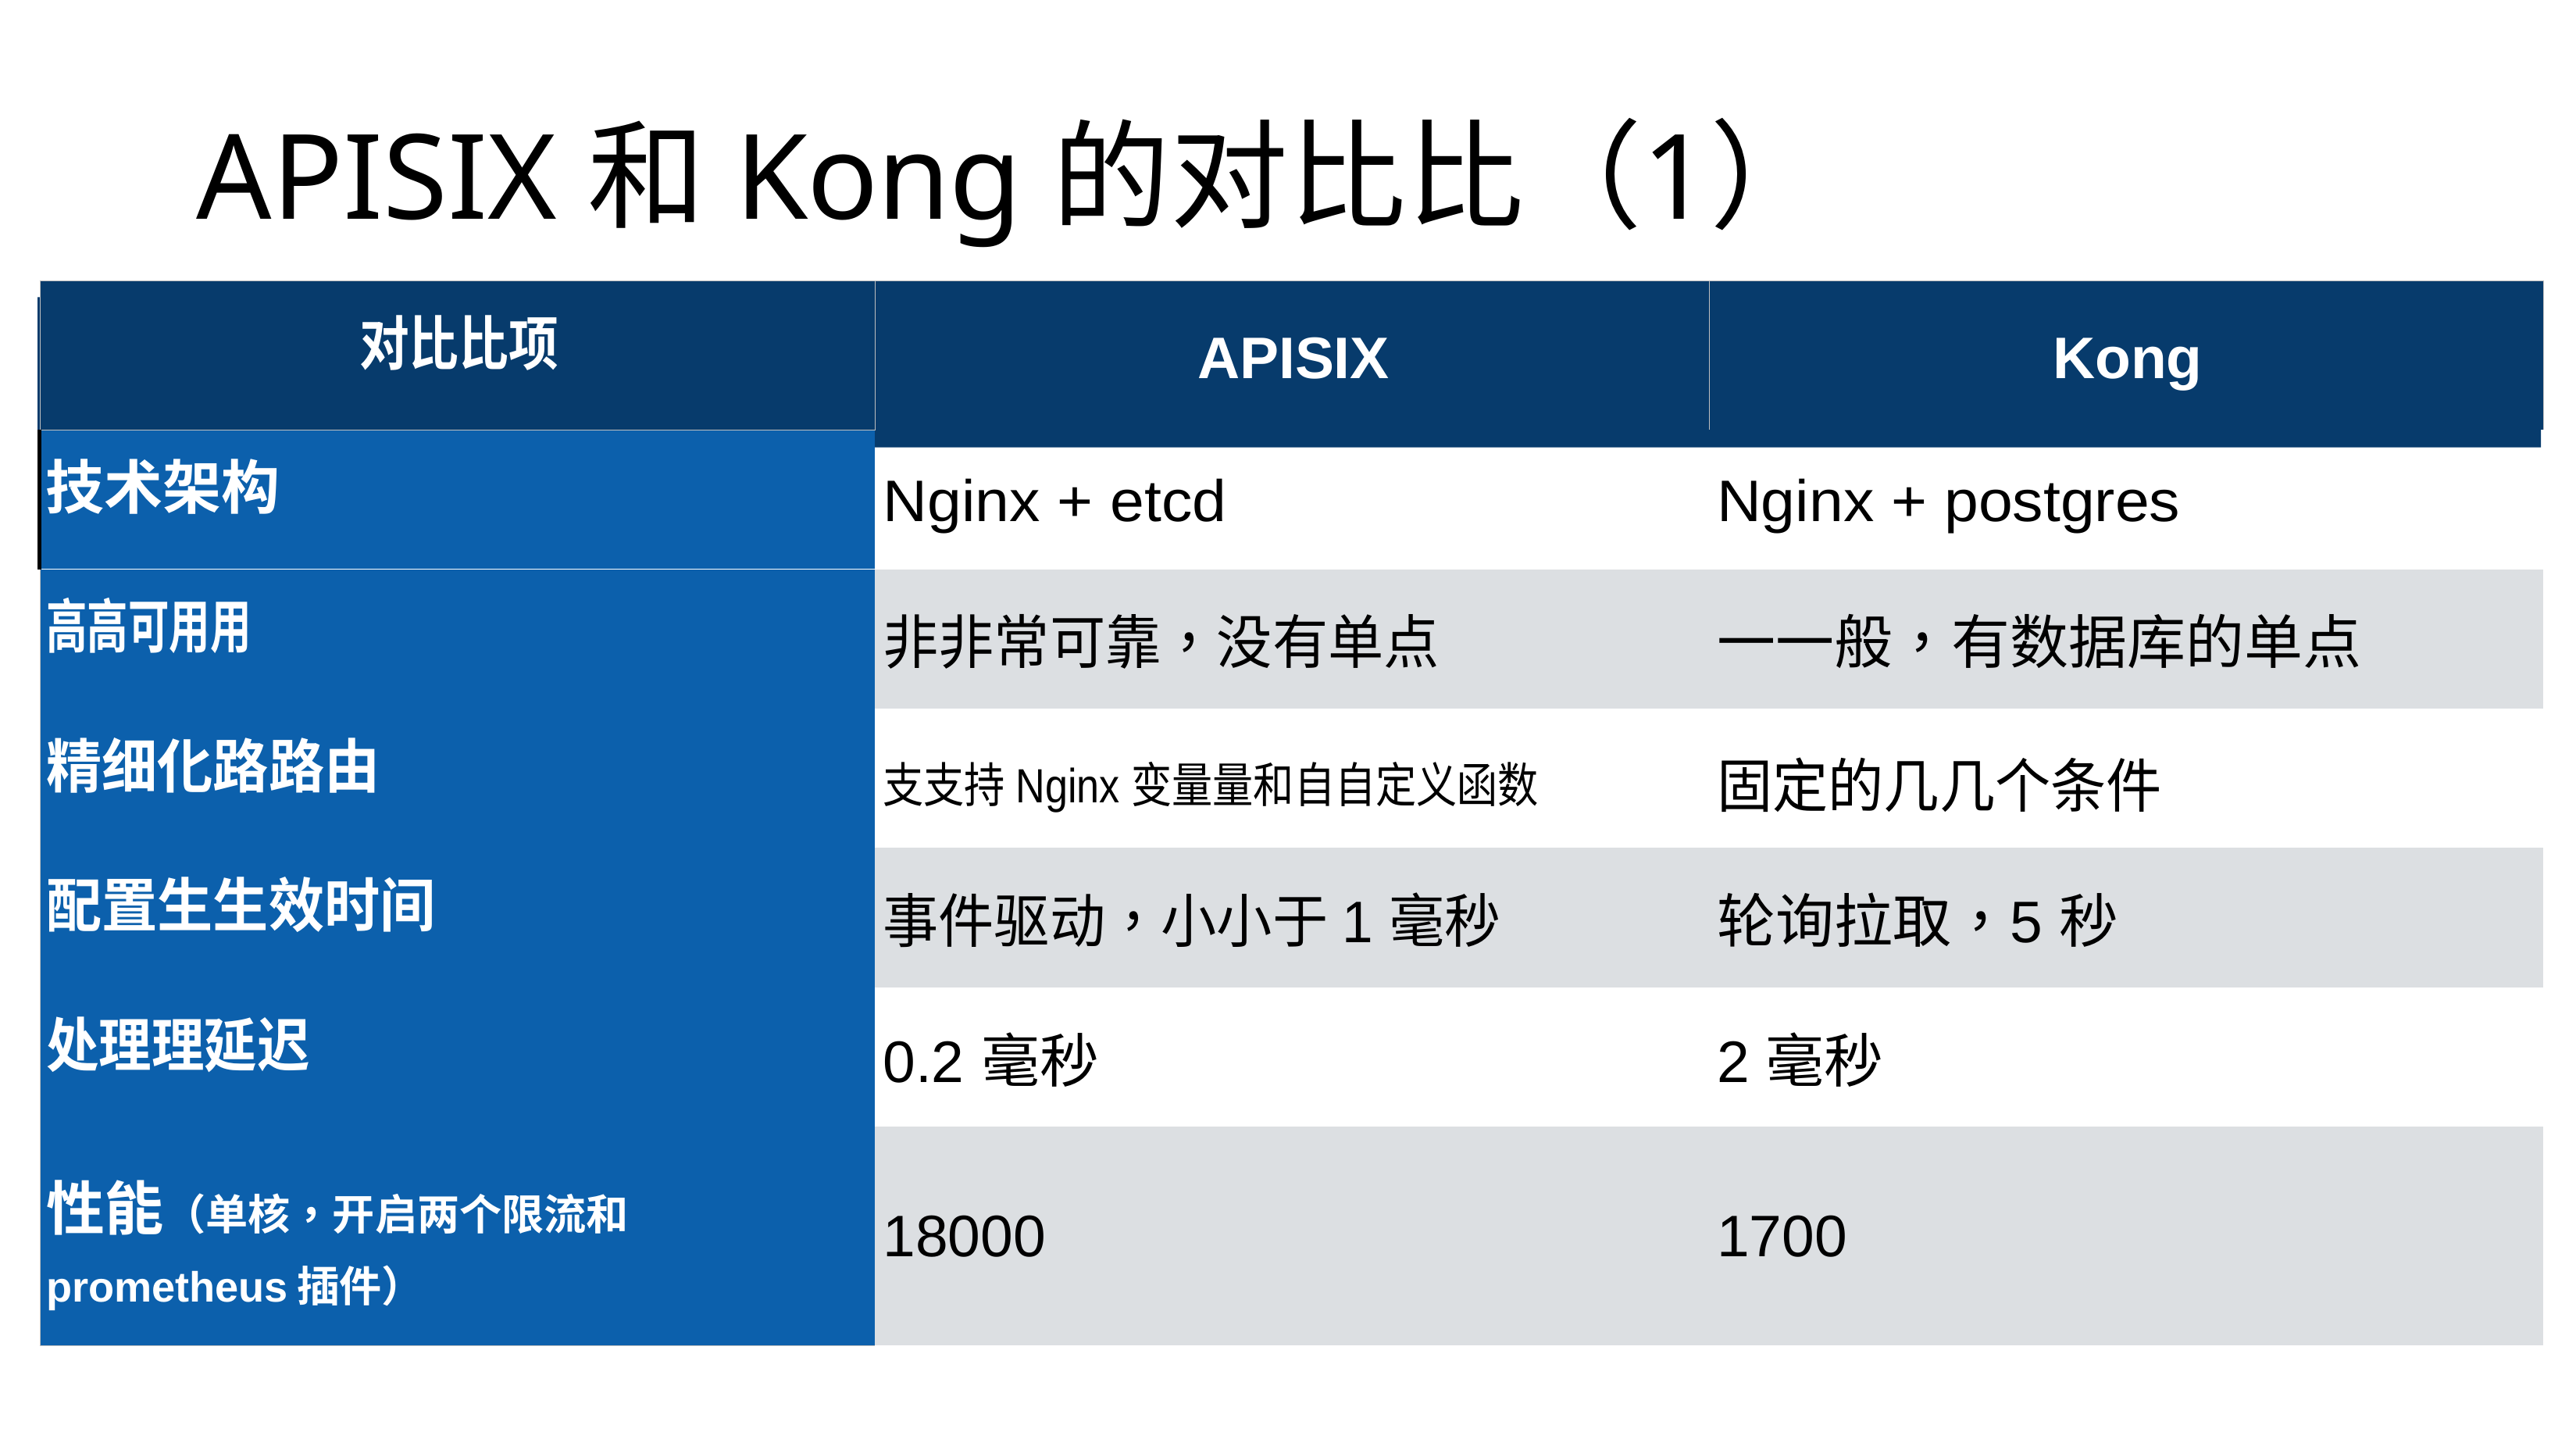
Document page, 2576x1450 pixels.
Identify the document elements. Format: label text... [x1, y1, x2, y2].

table_cell 处理理延迟 [41, 988, 875, 1127]
table_cell ⾮非常可靠，没有单点 ⼀一般，有数据库的单点 [875, 570, 2543, 709]
table_cell 事件驱动，⼩小于 1 毫秒 轮询拉取，5 秒 [875, 848, 2543, 988]
table_cell Nginx + etcd Nginx + postgres [875, 430, 2543, 569]
table_cell ⽀支持 Nginx 变量量和⾃自定义函数 固定的⼏几个条件 [875, 709, 2543, 848]
table_cell 性能（单核，开启两个限流和 prometheus插件） [41, 1127, 875, 1345]
table_header 对⽐比项 [41, 281, 875, 430]
table_cell 18000 1700 [875, 1127, 2543, 1345]
table_cell 精细化路路由 [41, 709, 875, 848]
table_cell ⾼高可⽤用 [41, 570, 875, 709]
text APISIX 和 Kong 的对⽐比（1） [196, 92, 2549, 253]
table_header Kong [1710, 281, 2543, 430]
table_header APISIX [876, 281, 1709, 430]
table_cell 0.2 毫秒 2 毫秒 [875, 988, 2543, 1127]
table_cell 技术架构 [41, 430, 875, 569]
table_cell 配置⽣生效时间 [41, 848, 875, 988]
